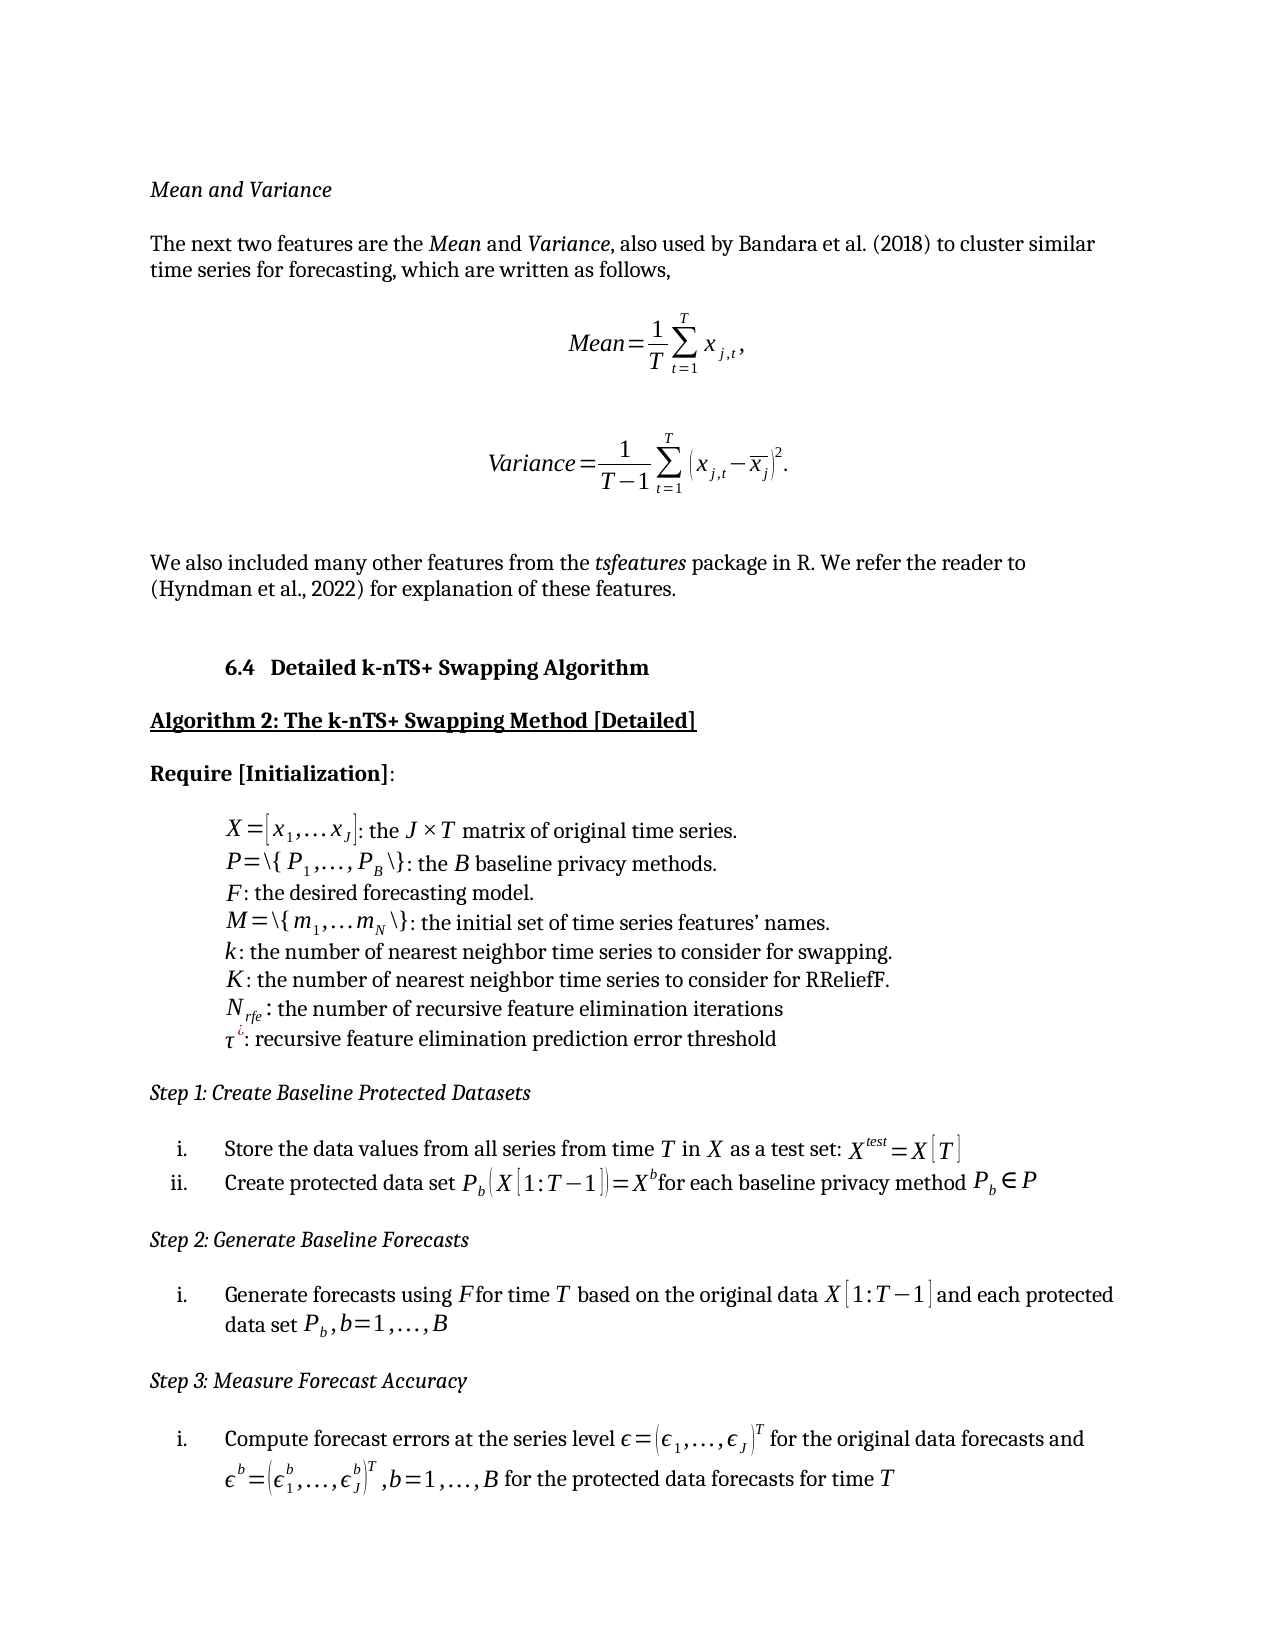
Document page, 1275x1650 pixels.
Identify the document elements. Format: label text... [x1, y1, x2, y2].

text : the desired forecasting model. [150, 879, 1125, 907]
text : the initial set of time series features’ names. [150, 907, 1125, 938]
text . [150, 430, 1125, 497]
list Generate forecasts using for time based on the original data and each protected data set [187, 1279, 1125, 1341]
list Create protected data set for each baseline privacy method [187, 1165, 1125, 1200]
text : the matrix of original time series. [150, 813, 1125, 848]
text 6.4 Detailed k-nTS+ Swapping Algorithm [150, 655, 1125, 682]
text Mean and Variance [150, 176, 1125, 231]
text Step 1: Create Baseline Protected Datasets [150, 1080, 1125, 1106]
text We also included many other features from the tsfeatures package in R. We refer the reader to (Hyndman et al., 2022) for explanation of these features. [150, 550, 1125, 602]
text Step 2: Generate Baseline Forecasts [150, 1227, 1125, 1253]
list Store the data values from all series from time in as a test set: [187, 1133, 1125, 1165]
text : the number of nearest neighbor time series to consider for RReliefF. [150, 966, 1125, 993]
text : the baseline privacy methods. [150, 848, 1125, 879]
text Algorithm 2: The k-nTS+ Swapping Method [Detailed] [150, 708, 1125, 734]
text : the number of nearest neighbor time series to consider for swapping. [150, 938, 1125, 966]
list Compute forecast errors at the series level for the original data forecasts and for the protected data forecasts for time [187, 1420, 1125, 1498]
text : recursive feature elimination prediction error threshold [150, 1025, 1125, 1054]
text Require [Initialization]: [150, 761, 1125, 787]
text the number of recursive feature elimination iterations [150, 993, 1125, 1025]
text Step 3: Measure Forecast Accuracy [150, 1367, 1125, 1394]
text The next two features are the Mean and Variance, also used by Bandara et al. (2018) to cluster similar time series for forecasting, which are written as follows, [150, 231, 1125, 283]
